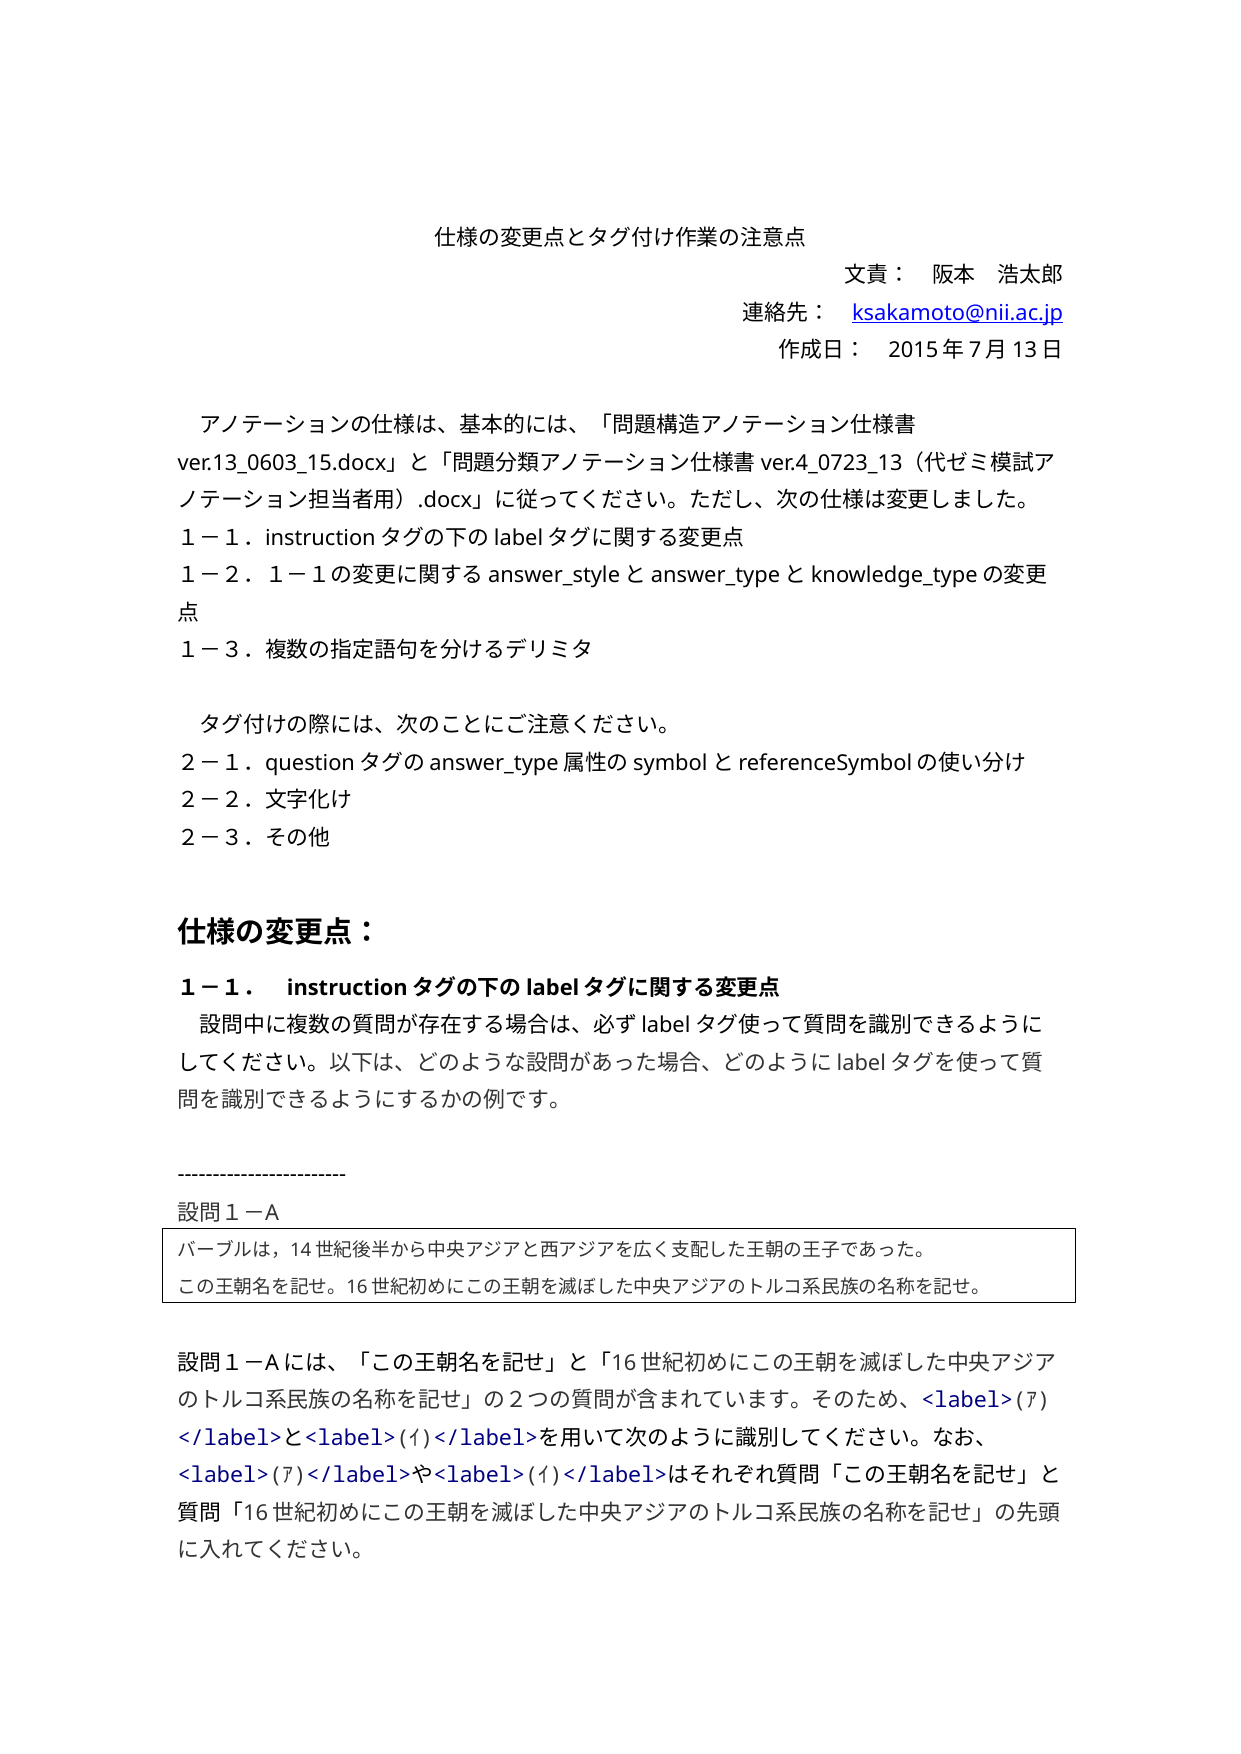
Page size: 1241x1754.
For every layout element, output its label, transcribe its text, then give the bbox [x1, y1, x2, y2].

text ２－３．その他 [177, 817, 1063, 854]
text アノテーションの仕様は、基本的には、「問題構造アノテーション仕様書ver.13_0603_15.docx」と「問題分類アノテーション仕様書 ver.4_0723_13（代ゼミ模試アノテーション担当者用）.docx」に従ってください。ただし、次の仕様は変更しました。 [177, 404, 1063, 517]
text １－１． instructionタグの下のlabelタグに関する変更点 [177, 967, 1063, 1004]
text 作成日： 2015年7月13日 [177, 329, 1063, 367]
text １－２．１－１の変更に関するanswer_styleとanswer_typeとknowledge_typeの変更点 [177, 554, 1063, 629]
text １－１．instructionタグの下のlabelタグに関する変更点 [177, 517, 1063, 554]
text 仕様の変更点： [177, 892, 1063, 967]
text 文責： 阪本 浩太郎 [177, 254, 1063, 292]
text 設問中に複数の質問が存在する場合は、必ずlabelタグ使って質問を識別できるようにしてください。以下は、どのような設問があった場合、どのようにlabelタグを使って質問を識別できるようにするかの例です。 [177, 1004, 1063, 1117]
text ２－２．文字化け [177, 779, 1063, 817]
text 設問１－Aには、「この王朝名を記せ」と「16世紀初めにこの王朝を滅ぼした中央アジアのトルコ系民族の名称を記せ」の２つの質問が含まれています。そのため、<label>(ｱ)</label>と<label>(ｲ)</label>を用いて次のように識別してください。なお、<label>(ｱ)</label>や<label>(ｲ)</label>はそれぞれ質問「この王朝名を記せ」と質問「16世紀初めにこの王朝を滅ぼした中央アジアのトルコ系民族の名称を記せ」の先頭に入れてください。 [177, 1342, 1063, 1567]
text 設問１－A [177, 1192, 1063, 1228]
text タグ付けの際には、次のことにご注意ください。 [177, 704, 1063, 742]
text 仕様の変更点とタグ付け作業の注意点 [177, 217, 1063, 254]
text ------------------------ [177, 1154, 1063, 1192]
text ２－１．questionタグのanswer_type属性のsymbolとreferenceSymbolの使い分け [177, 742, 1063, 779]
text １－３．複数の指定語句を分けるデリミタ [177, 629, 1063, 667]
text バーブルは，14世紀後半から中央アジアと西アジアを広く支配した王朝の王子であった。 [177, 1229, 1063, 1267]
text この王朝名を記せ。16世紀初めにこの王朝を滅ぼした中央アジアのトルコ系民族の名称を記せ。 [177, 1267, 1063, 1302]
text 連絡先： ksakamoto@nii.ac.jp [177, 292, 1063, 329]
